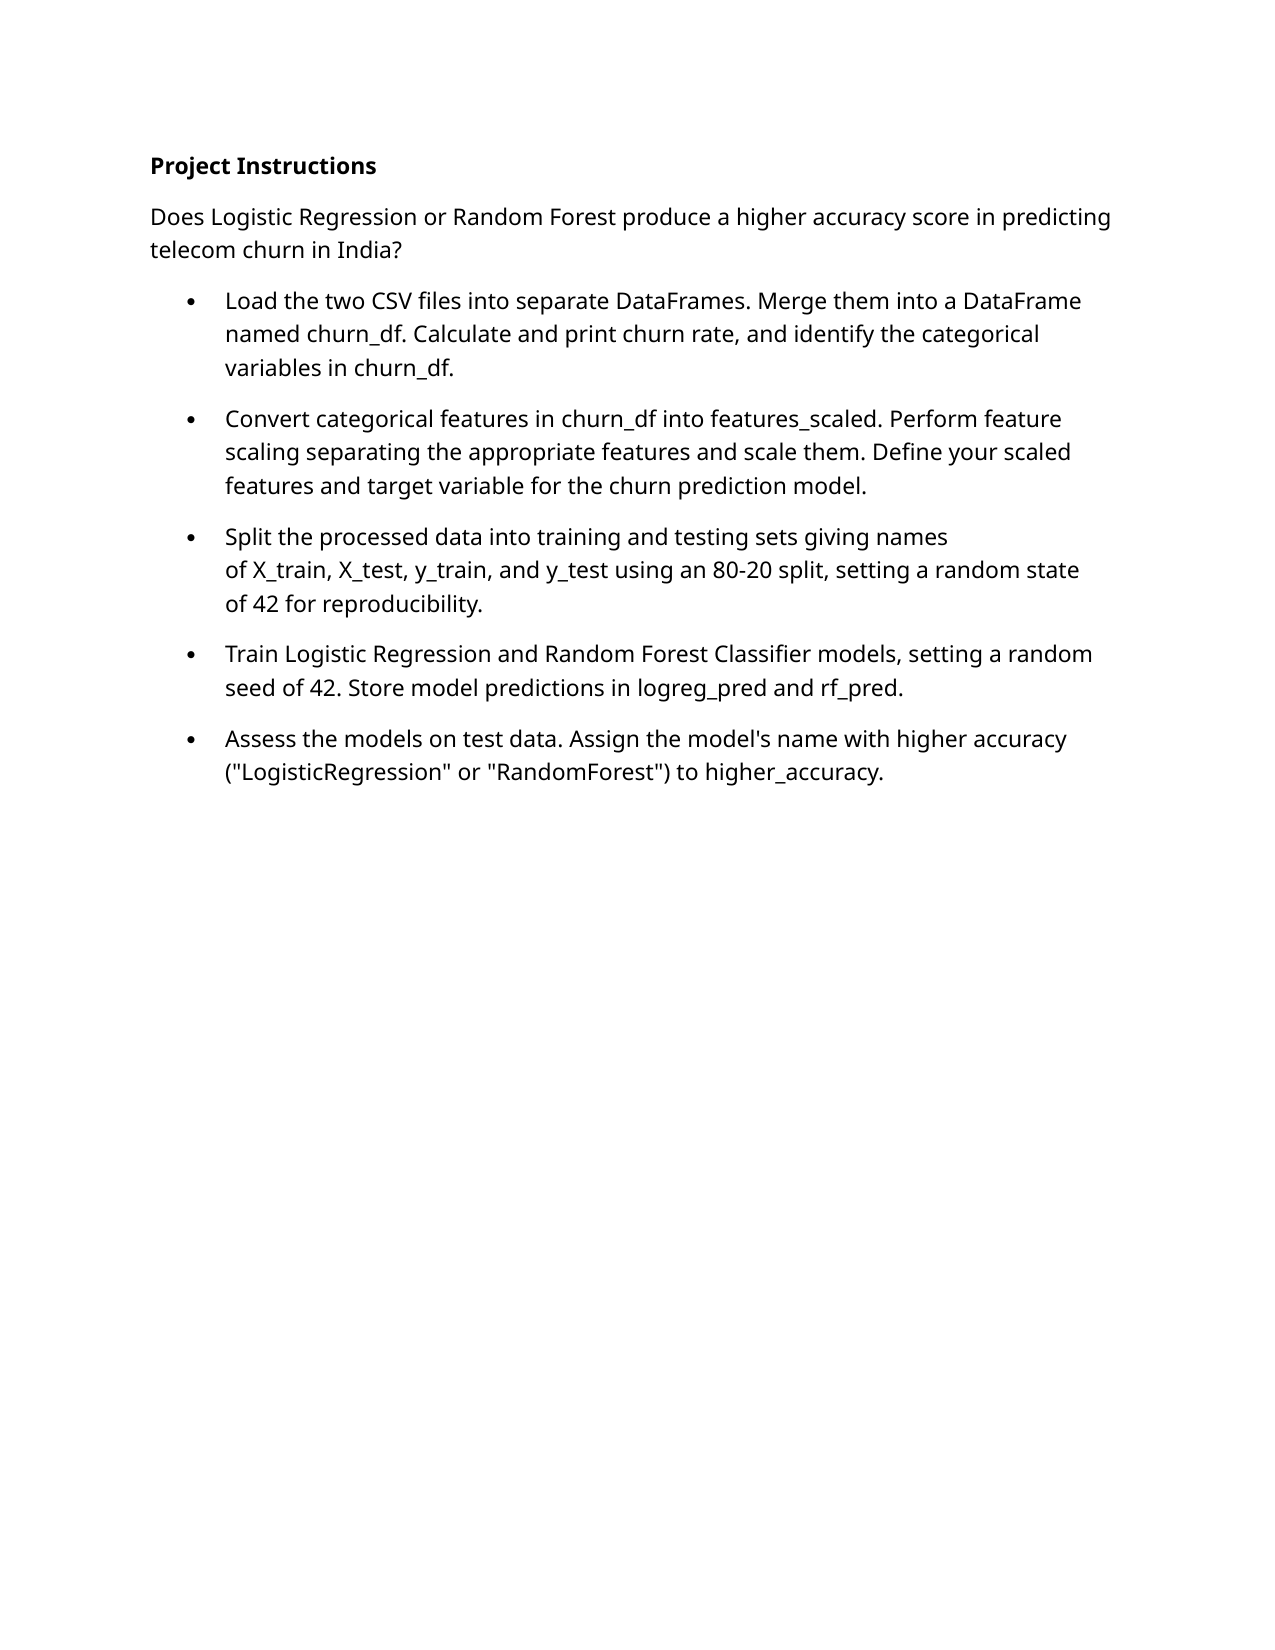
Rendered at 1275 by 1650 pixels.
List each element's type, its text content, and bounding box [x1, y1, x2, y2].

list Assess the models on test data. Assign the model's name with higher accuracy ("LogisticRegression" or "RandomForest") to higher_accuracy. [187, 722, 1125, 787]
list Train Logistic Regression and Random Forest Classifier models, setting a random seed of 42. Store model predictions in logreg_pred and rf_pred. [187, 638, 1125, 703]
text Project Instructions [150, 150, 1125, 181]
list Convert categorical features in churn_df into features_scaled. Perform feature scaling separating the appropriate features and scale them. Define your scaled features and target variable for the churn prediction model. [187, 402, 1125, 501]
list Split the processed data into training and testing sets giving names of X_train, X_test, y_train, and y_test using an 80-20 split, setting a random state of 42 for reproducibility. [187, 520, 1125, 619]
text Does Logistic Regression or Random Forest produce a higher accuracy score in predicting telecom churn in India? [150, 200, 1125, 265]
list Load the two CSV files into separate DataFrames. Merge them into a DataFrame named churn_df. Calculate and print churn rate, and identify the categorical variables in churn_df. [187, 284, 1125, 383]
